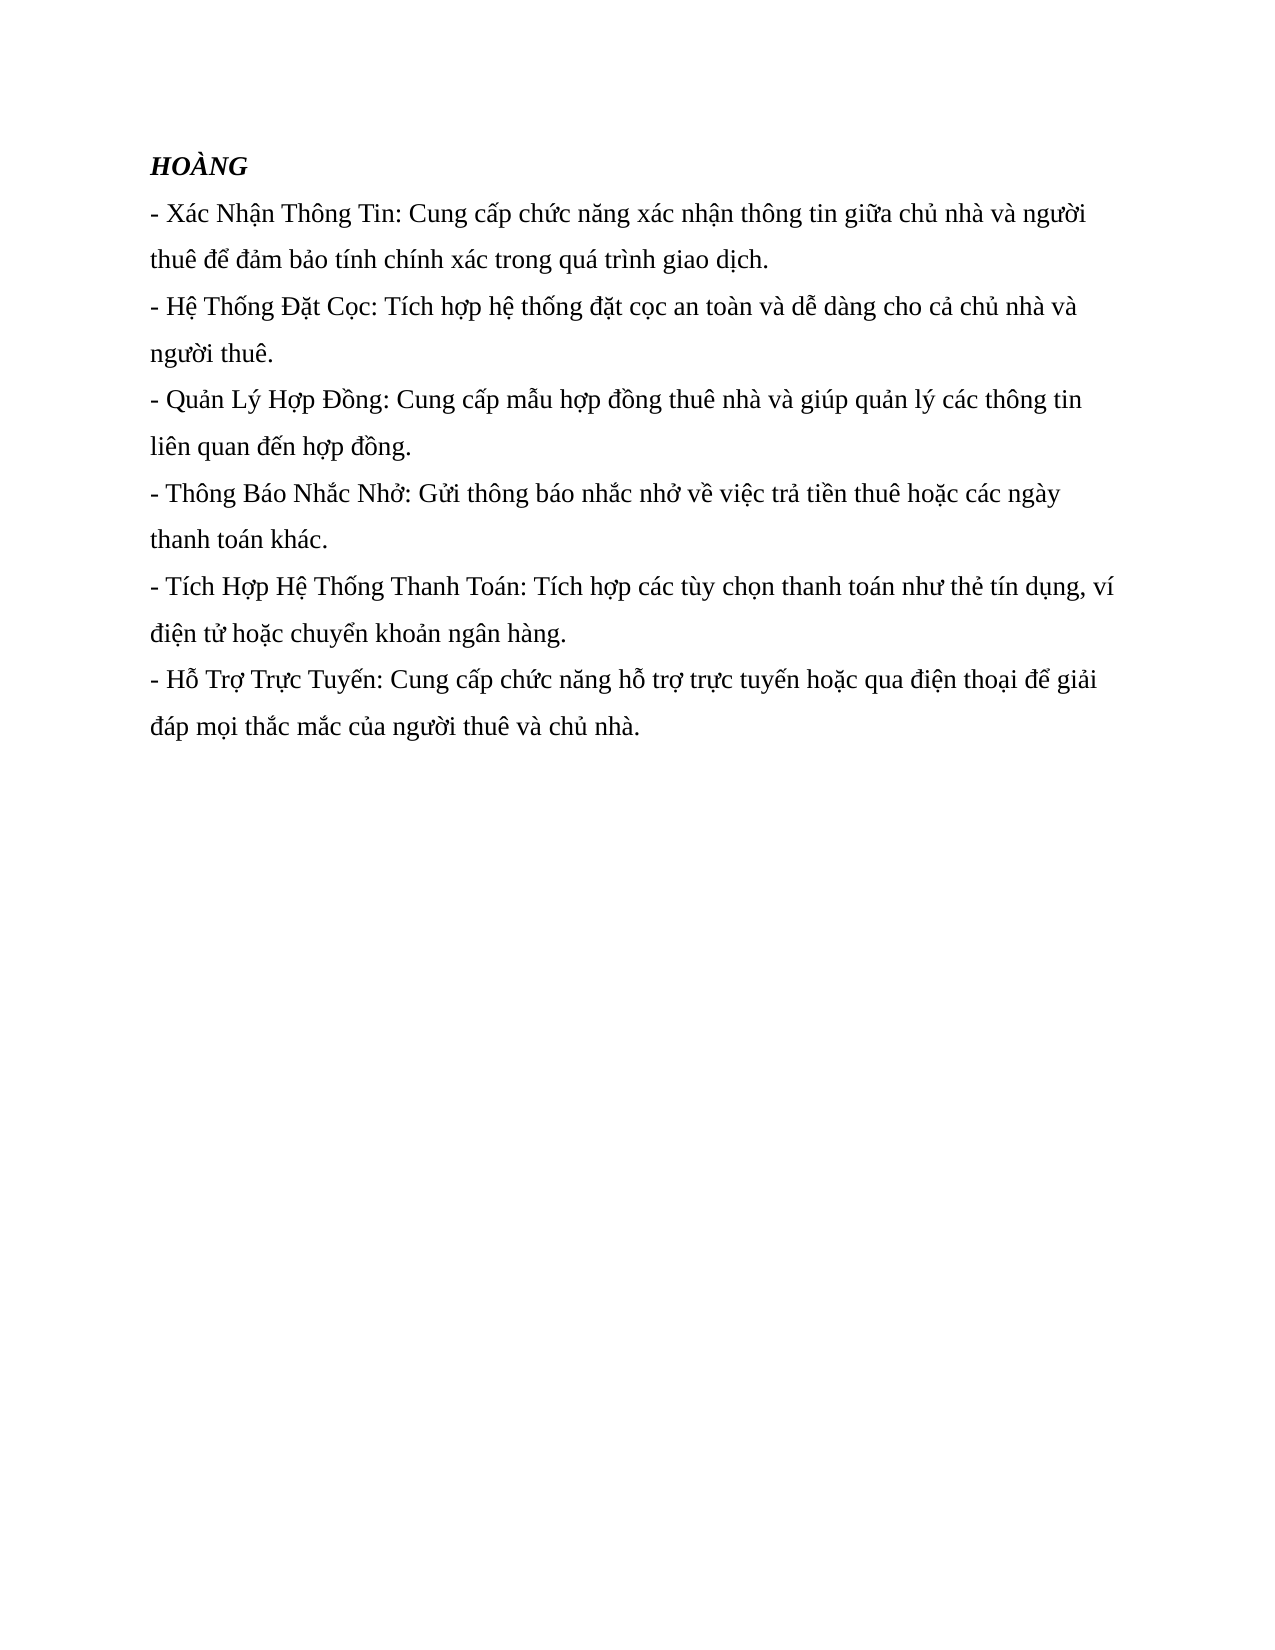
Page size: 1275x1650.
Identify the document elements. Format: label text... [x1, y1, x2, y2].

text HOÀNG - Xác Nhận Thông Tin: Cung cấp chức năng xác nhận thông tin giữa chủ nhà và người thuê để đảm bảo tính chính xác trong quá trình giao dịch. - Hệ Thống Đặt Cọc: Tích hợp hệ thống đặt cọc an toàn và dễ dàng cho cả chủ nhà và người thuê. - Quản Lý Hợp Đồng: Cung cấp mẫu hợp đồng thuê nhà và giúp quản lý các thông tin liên quan đến hợp đồng. - Thông Báo Nhắc Nhở: Gửi thông báo nhắc nhở về việc trả tiền thuê hoặc các ngày thanh toán khác. - Tích Hợp Hệ Thống Thanh Toán: Tích hợp các tùy chọn thanh toán như thẻ tín dụng, ví điện tử hoặc chuyển khoản ngân hàng. - Hỗ Trợ Trực Tuyến: Cung cấp chức năng hỗ trợ trực tuyến hoặc qua điện thoại để giải đáp mọi thắc mắc của người thuê và chủ nhà. [150, 150, 1125, 741]
